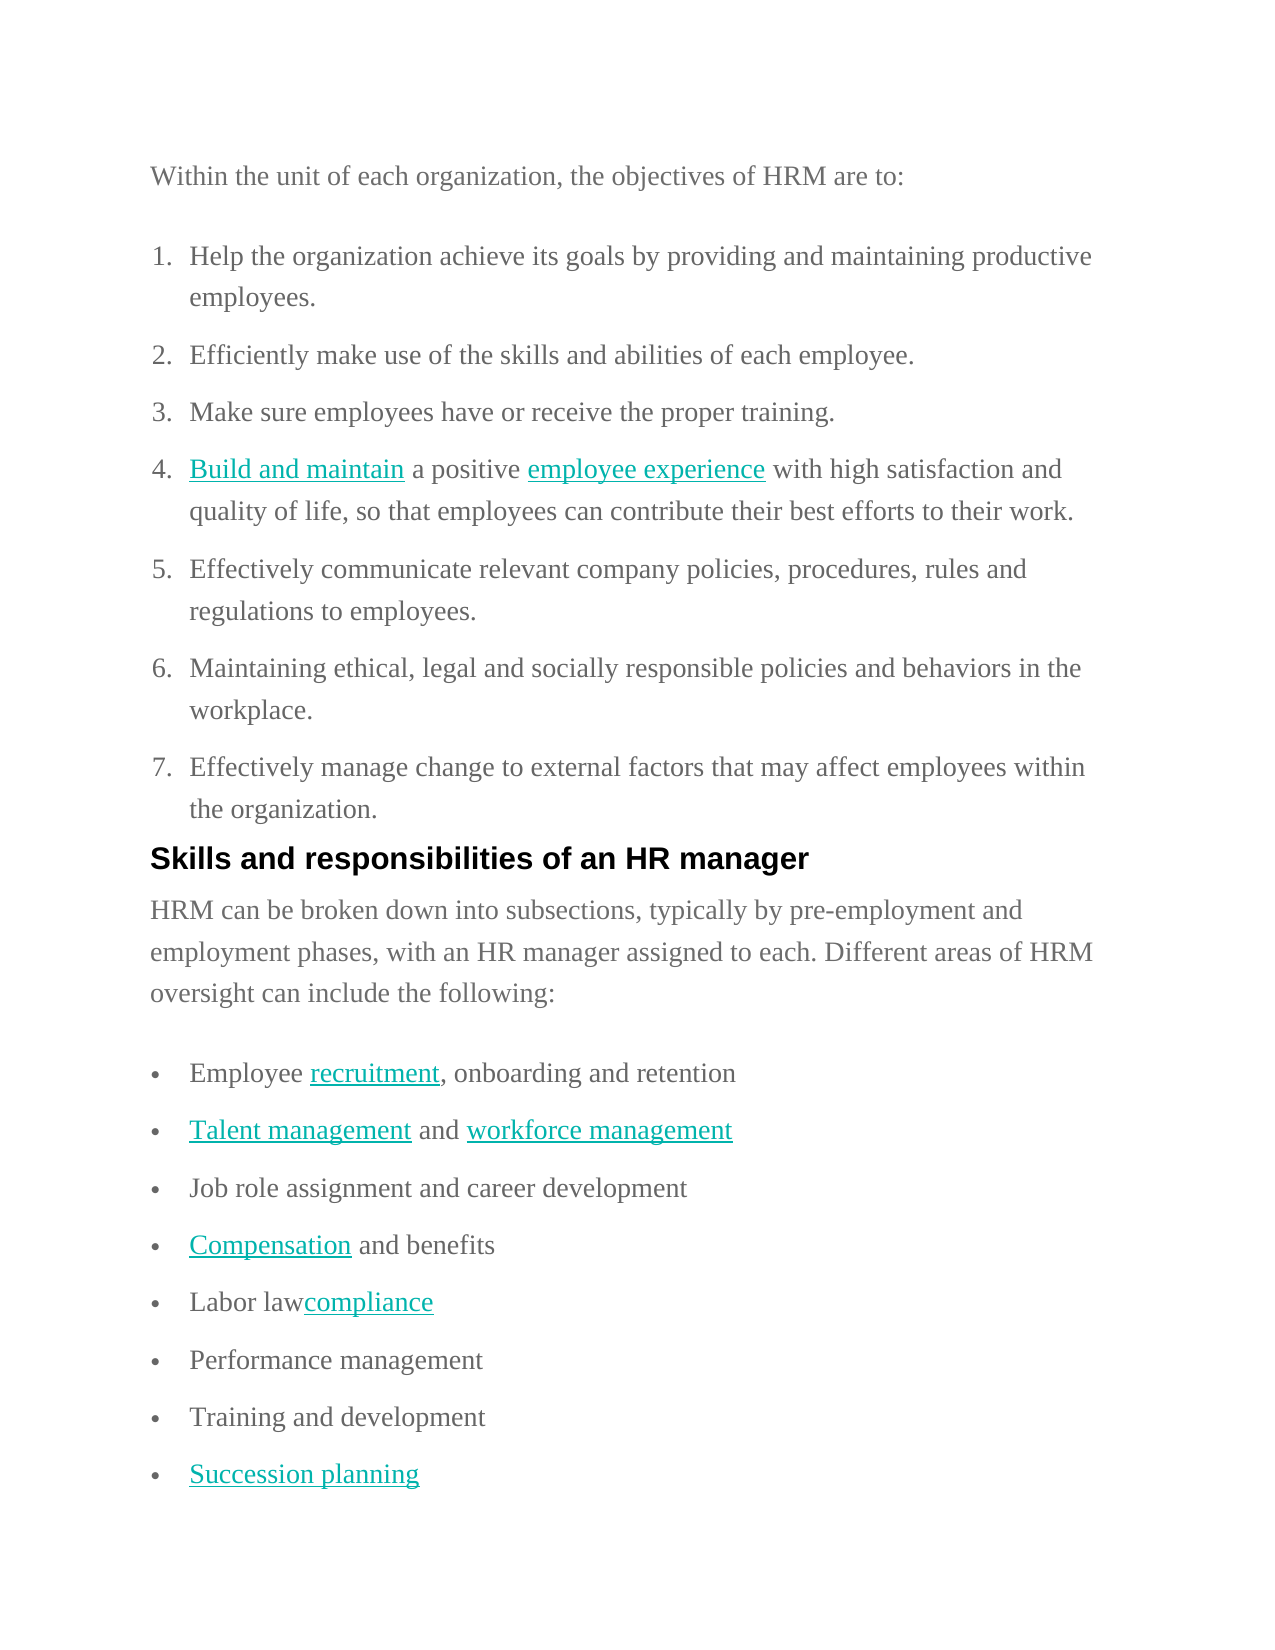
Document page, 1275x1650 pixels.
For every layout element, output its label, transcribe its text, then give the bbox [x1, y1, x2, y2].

text Within the unit of each organization, the objectives of HRM are to: [150, 150, 1125, 192]
list Make sure employees have or receive the proper training. [152, 386, 1125, 428]
list Maintaining ethical, legal and socially responsible policies and behaviors in the workplace. [152, 642, 1125, 725]
list Help the organization achieve its goals by providing and maintaining productive employees. [152, 229, 1125, 313]
list Build and maintain a positive employee experience with high satisfaction and quality of life, so that employees can contribute their best efforts to their work. [152, 443, 1125, 527]
list Compensation and benefits [152, 1219, 1125, 1260]
list Succession planning [152, 1448, 1125, 1490]
list Talent management and workforce management [152, 1104, 1125, 1146]
list Training and development [152, 1391, 1125, 1433]
list Job role assignment and career development [152, 1161, 1125, 1203]
list Effectively manage change to external factors that may affect employees within the organization. [152, 741, 1125, 824]
list Efficiently make use of the skills and abilities of each employee. [152, 328, 1125, 370]
text HRM can be broken down into subsections, typically by pre-employment and employment phases, with an HR manager assigned to each. Different areas of HRM oversight can include the following: [150, 884, 1125, 1009]
list Employee recruitment, onboarding and retention [152, 1046, 1125, 1088]
list Effectively communicate relevant company policies, procedures, rules and regulations to employees. [152, 542, 1125, 626]
list Labor lawcompliance [152, 1276, 1125, 1318]
list Performance management [152, 1333, 1125, 1375]
text Skills and responsibilities of an HR manager [150, 840, 1125, 876]
